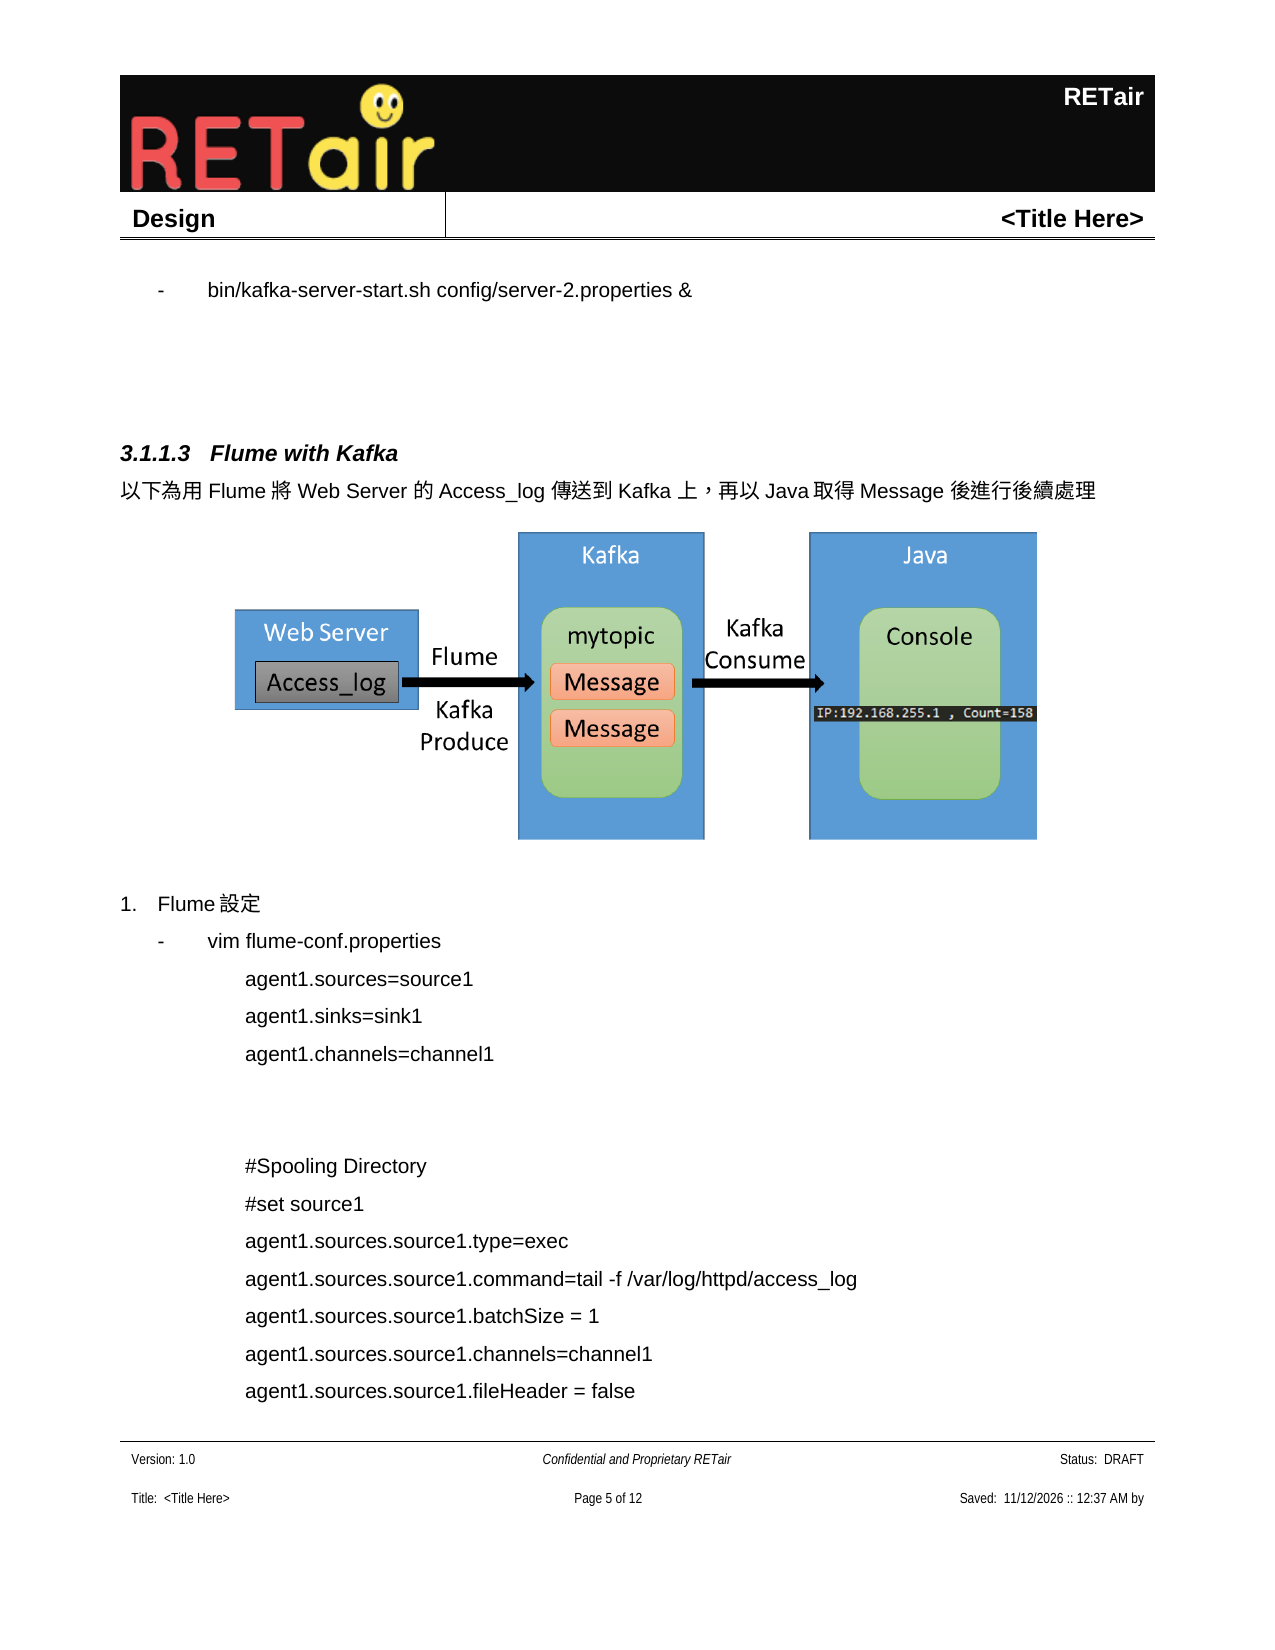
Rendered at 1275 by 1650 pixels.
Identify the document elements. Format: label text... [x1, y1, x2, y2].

list Flume設定 [120, 891, 1155, 916]
text agent1.sinks=sink1 [245, 1004, 1155, 1029]
picture [131, 82, 435, 192]
list vim flume-conf.properties [157, 929, 1155, 954]
list bin/kafka-server-start.sh config/server-2.properties & [157, 277, 1155, 302]
text agent1.sources.source1.command=tail -f /var/log/httpd/access_log [245, 1266, 1155, 1291]
text agent1.sources=source1 [245, 966, 1155, 991]
text agent1.sources.source1.type=exec [245, 1229, 1155, 1254]
text agent1.sources.source1.fileHeader = false [245, 1379, 1155, 1404]
text agent1.sources.source1.channels=channel1 [245, 1341, 1155, 1366]
text agent1.sources.source1.batchSize = 1 [245, 1304, 1155, 1329]
picture [233, 529, 1037, 839]
text #set source1 [245, 1191, 1155, 1216]
text 以下為用 Flume 將 Web Server 的 Access_log 傳送到 Kafka 上，再以 Java取得 Message 後進行後續處理 [120, 479, 1155, 504]
text #Spooling Directory [245, 1154, 1155, 1179]
subtitle Flume with Kafka [120, 440, 1155, 466]
text agent1.channels=channel1 [245, 1041, 1155, 1066]
